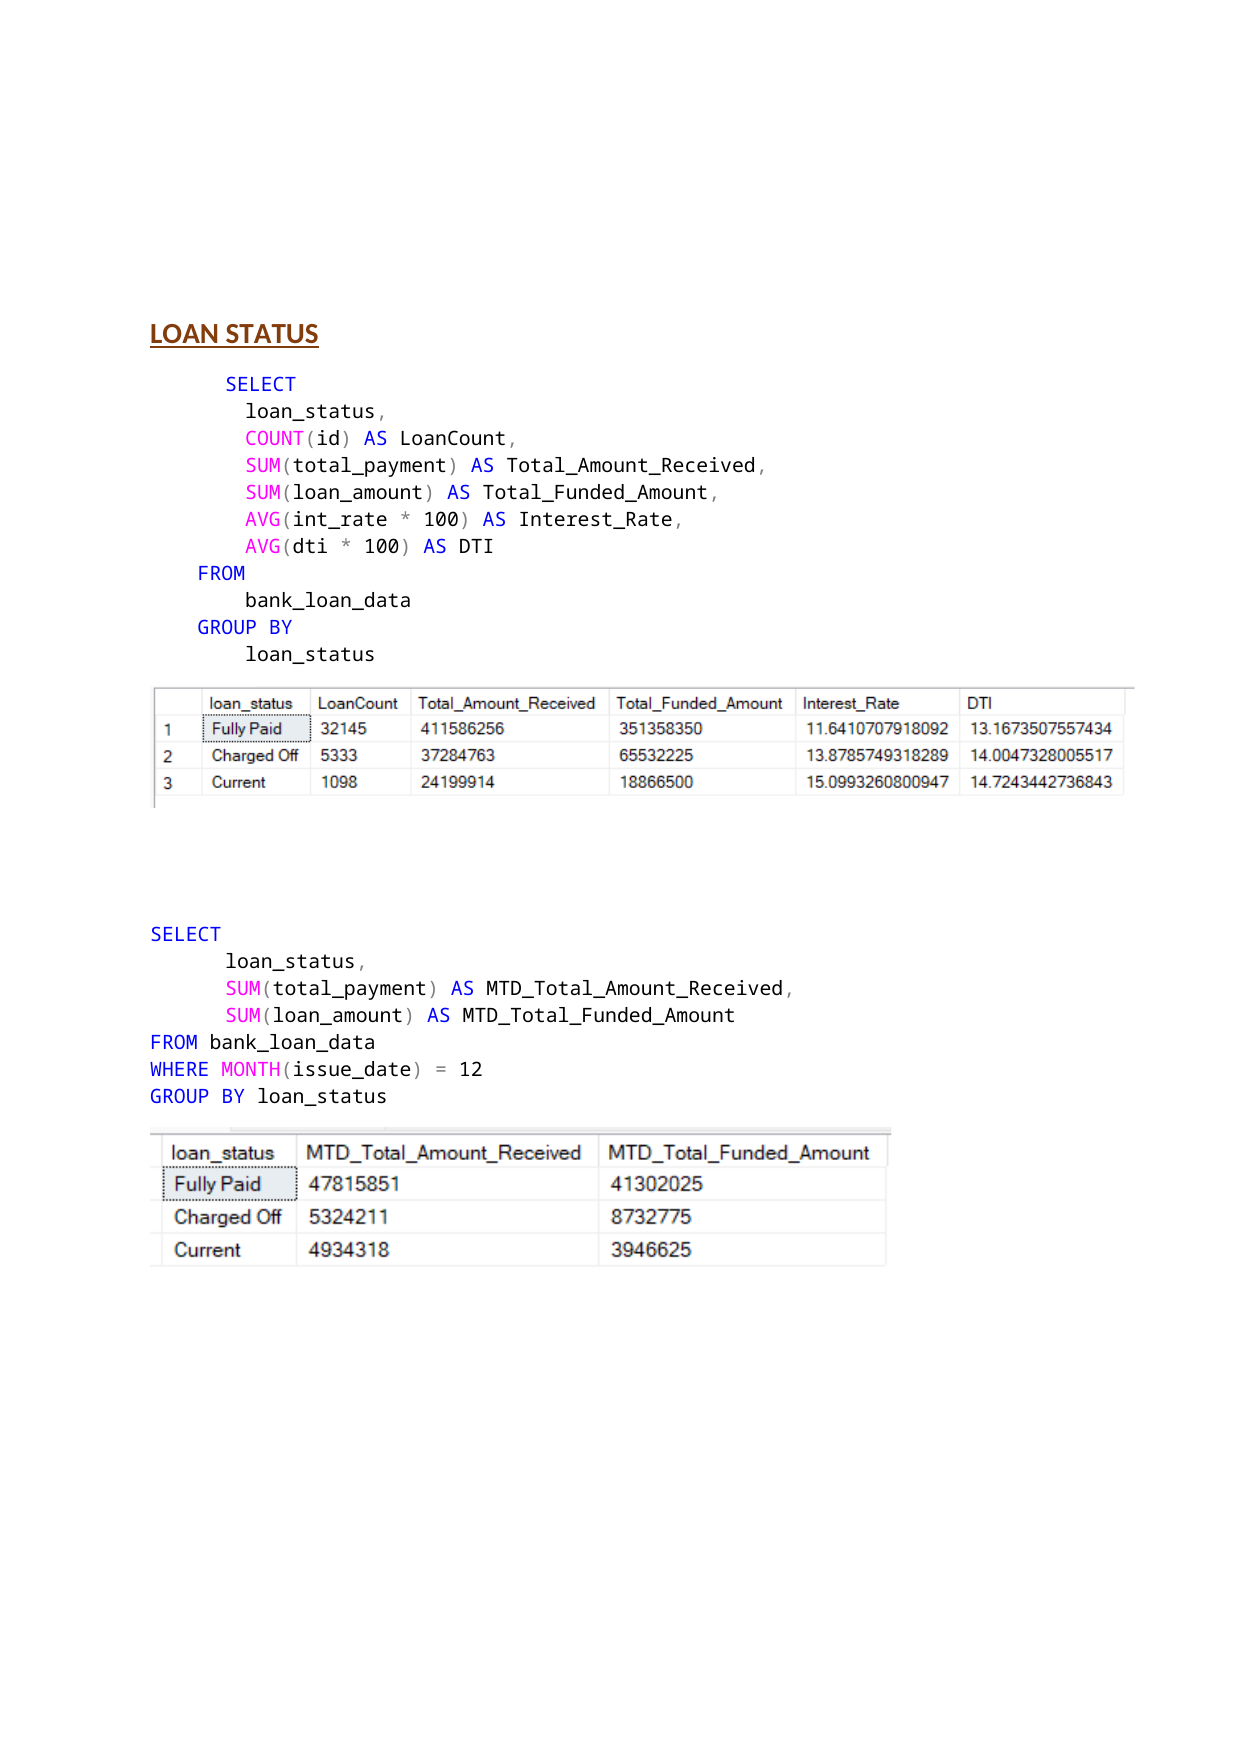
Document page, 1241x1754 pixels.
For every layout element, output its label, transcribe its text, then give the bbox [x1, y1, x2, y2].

text SUM(total_payment) AS Total_Amount_Received, [150, 451, 1090, 478]
text WHERE MONTH(issue_date) = 12 [150, 1055, 1090, 1082]
text LOAN STATUS [150, 315, 1090, 351]
text SUM(loan_amount) AS Total_Funded_Amount, [150, 478, 1090, 505]
text SELECT [150, 920, 1090, 947]
text FROM bank_loan_data [150, 1028, 1090, 1055]
text COUNT(id) AS LoanCount, [150, 424, 1090, 451]
text AVG(dti * 100) AS DTI [150, 532, 1090, 559]
text GROUP BY [150, 613, 1090, 640]
text SELECT [150, 370, 1090, 397]
text loan_status, [150, 397, 1090, 424]
text SUM(loan_amount) AS MTD_Total_Funded_Amount [150, 1001, 1090, 1028]
text bank_loan_data [150, 586, 1090, 613]
text loan_status, [150, 947, 1090, 974]
picture [150, 686, 1135, 808]
text SUM(total_payment) AS MTD_Total_Amount_Received, [150, 974, 1090, 1001]
text loan_status [150, 640, 1090, 667]
text GROUP BY loan_status [150, 1082, 1090, 1109]
text FROM [150, 559, 1090, 586]
text AVG(int_rate * 100) AS Interest_Rate, [150, 505, 1090, 532]
picture [150, 1127, 892, 1272]
